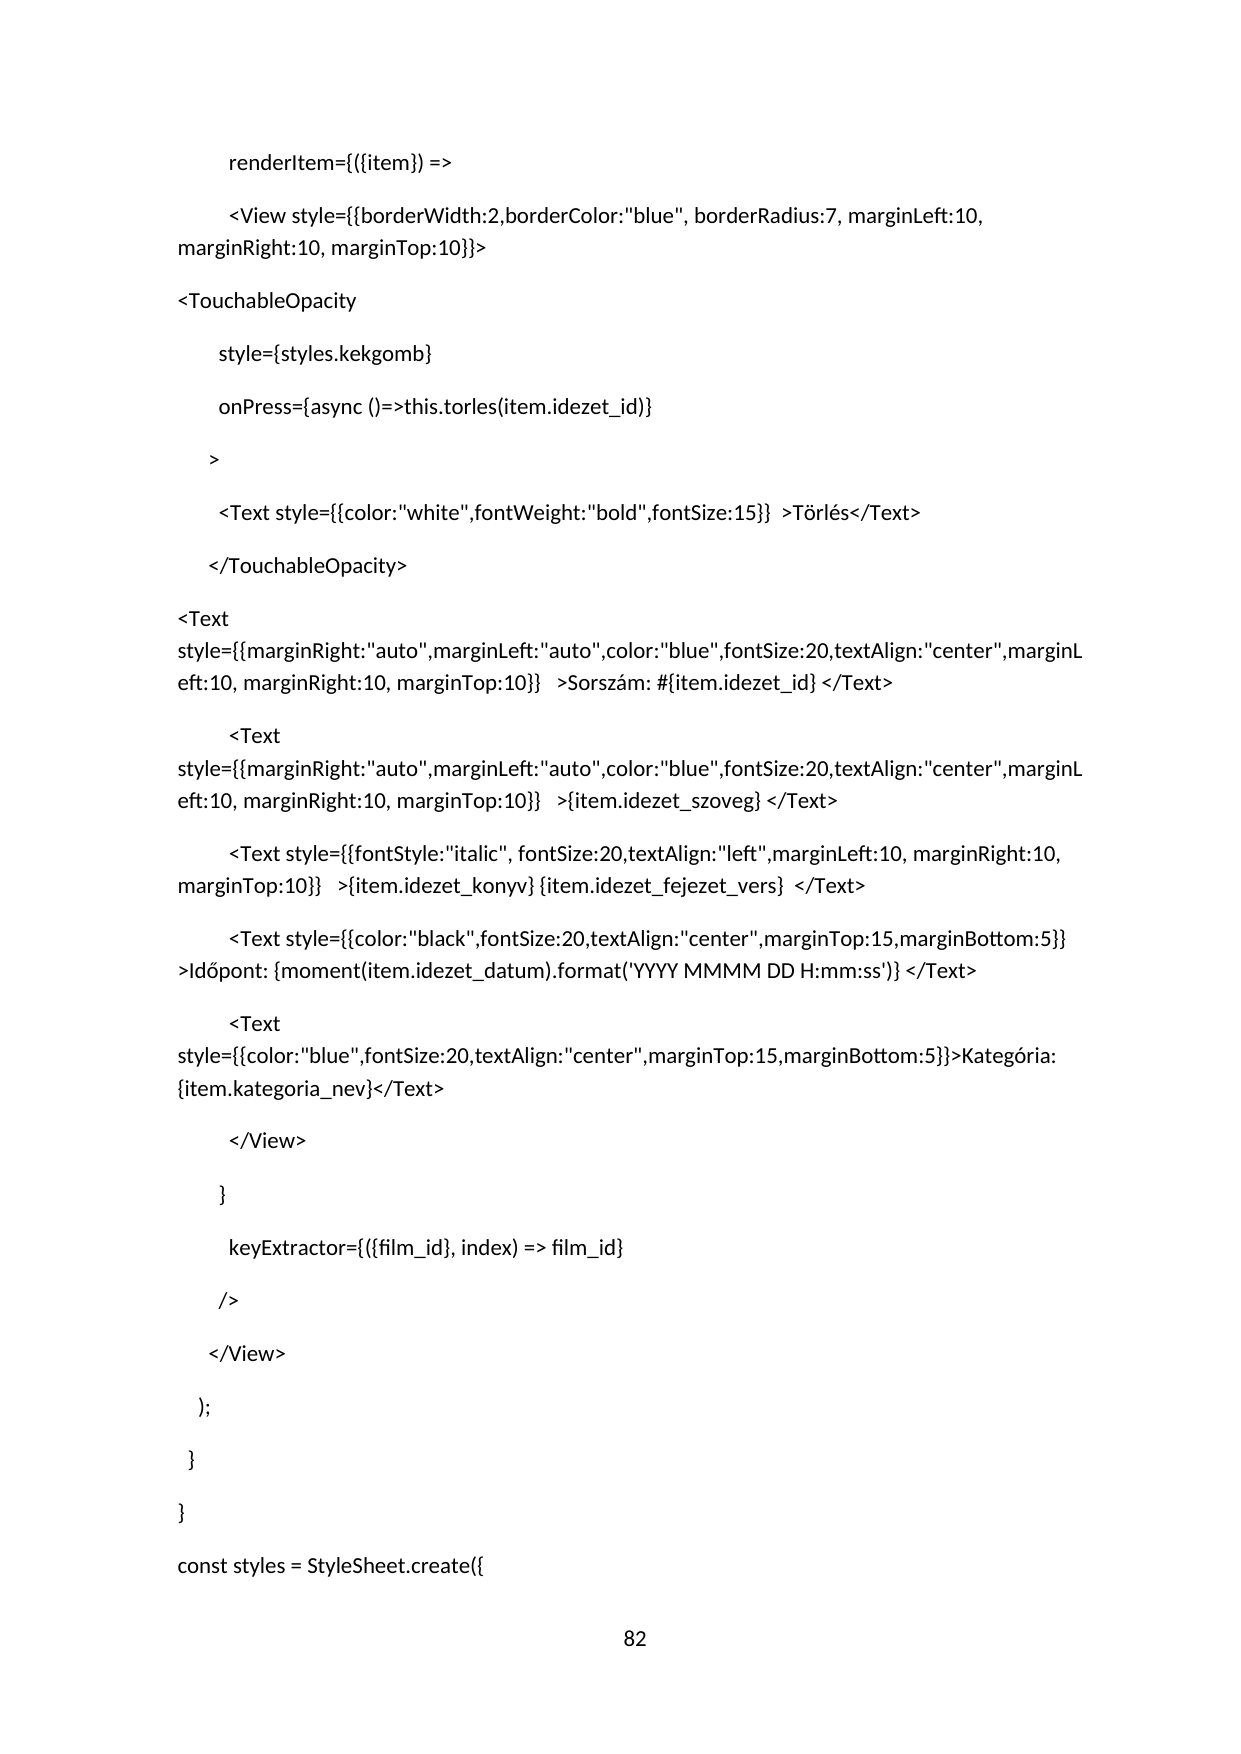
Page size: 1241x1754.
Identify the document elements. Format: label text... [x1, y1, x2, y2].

text </View> [177, 1127, 1092, 1155]
text keyExtractor={({film_id}, index) => film_id} [177, 1233, 1092, 1261]
text const styles = StyleSheet.create({ [177, 1551, 1092, 1579]
text <Text style={{marginRight:"auto",marginLeft:"auto",color:"blue",fontSize:20,textAlign:"center",marginLeft:10, marginRight:10, marginTop:10}} >{item.idezet_szoveg} </Text> [177, 721, 1092, 814]
text <Text style={{fontStyle:"italic", fontSize:20,textAlign:"left",marginLeft:10, marginRight:10, marginTop:10}} >{item.idezet_konyv} {item.idezet_fejezet_vers} </Text> [177, 839, 1092, 899]
text <View style={{borderWidth:2,borderColor:"blue", borderRadius:7, marginLeft:10, marginRight:10, marginTop:10}}> [177, 201, 1092, 261]
text <Text style={{color:"black",fontSize:20,textAlign:"center",marginTop:15,marginBottom:5}} >Időpont: {moment(item.idezet_datum).format('YYYY MMMM DD H:mm:ss')} </Text> [177, 924, 1092, 984]
text <Text style={{marginRight:"auto",marginLeft:"auto",color:"blue",fontSize:20,textAlign:"center",marginLeft:10, marginRight:10, marginTop:10}} >Sorszám: #{item.idezet_id} </Text> [177, 604, 1092, 696]
text </View> [177, 1339, 1092, 1367]
text > [177, 445, 1092, 473]
text <Text style={{color:"blue",fontSize:20,textAlign:"center",marginTop:15,marginBottom:5}}>Kategória: {item.kategoria_nev}</Text> [177, 1009, 1092, 1102]
text </TouchableOpacity> [177, 551, 1092, 579]
text style={styles.kekgomb} [177, 339, 1092, 367]
text ); [177, 1392, 1092, 1420]
text } [177, 1180, 1092, 1208]
text <Text style={{color:"white",fontWeight:"bold",fontSize:15}} >Törlés</Text> [177, 498, 1092, 526]
text <TouchableOpacity [177, 286, 1092, 314]
text renderItem={({item}) => [177, 148, 1092, 176]
text } [177, 1498, 1092, 1526]
text /> [177, 1286, 1092, 1314]
text } [177, 1445, 1092, 1473]
text onPress={async ()=>this.torles(item.idezet_id)} [177, 392, 1092, 420]
